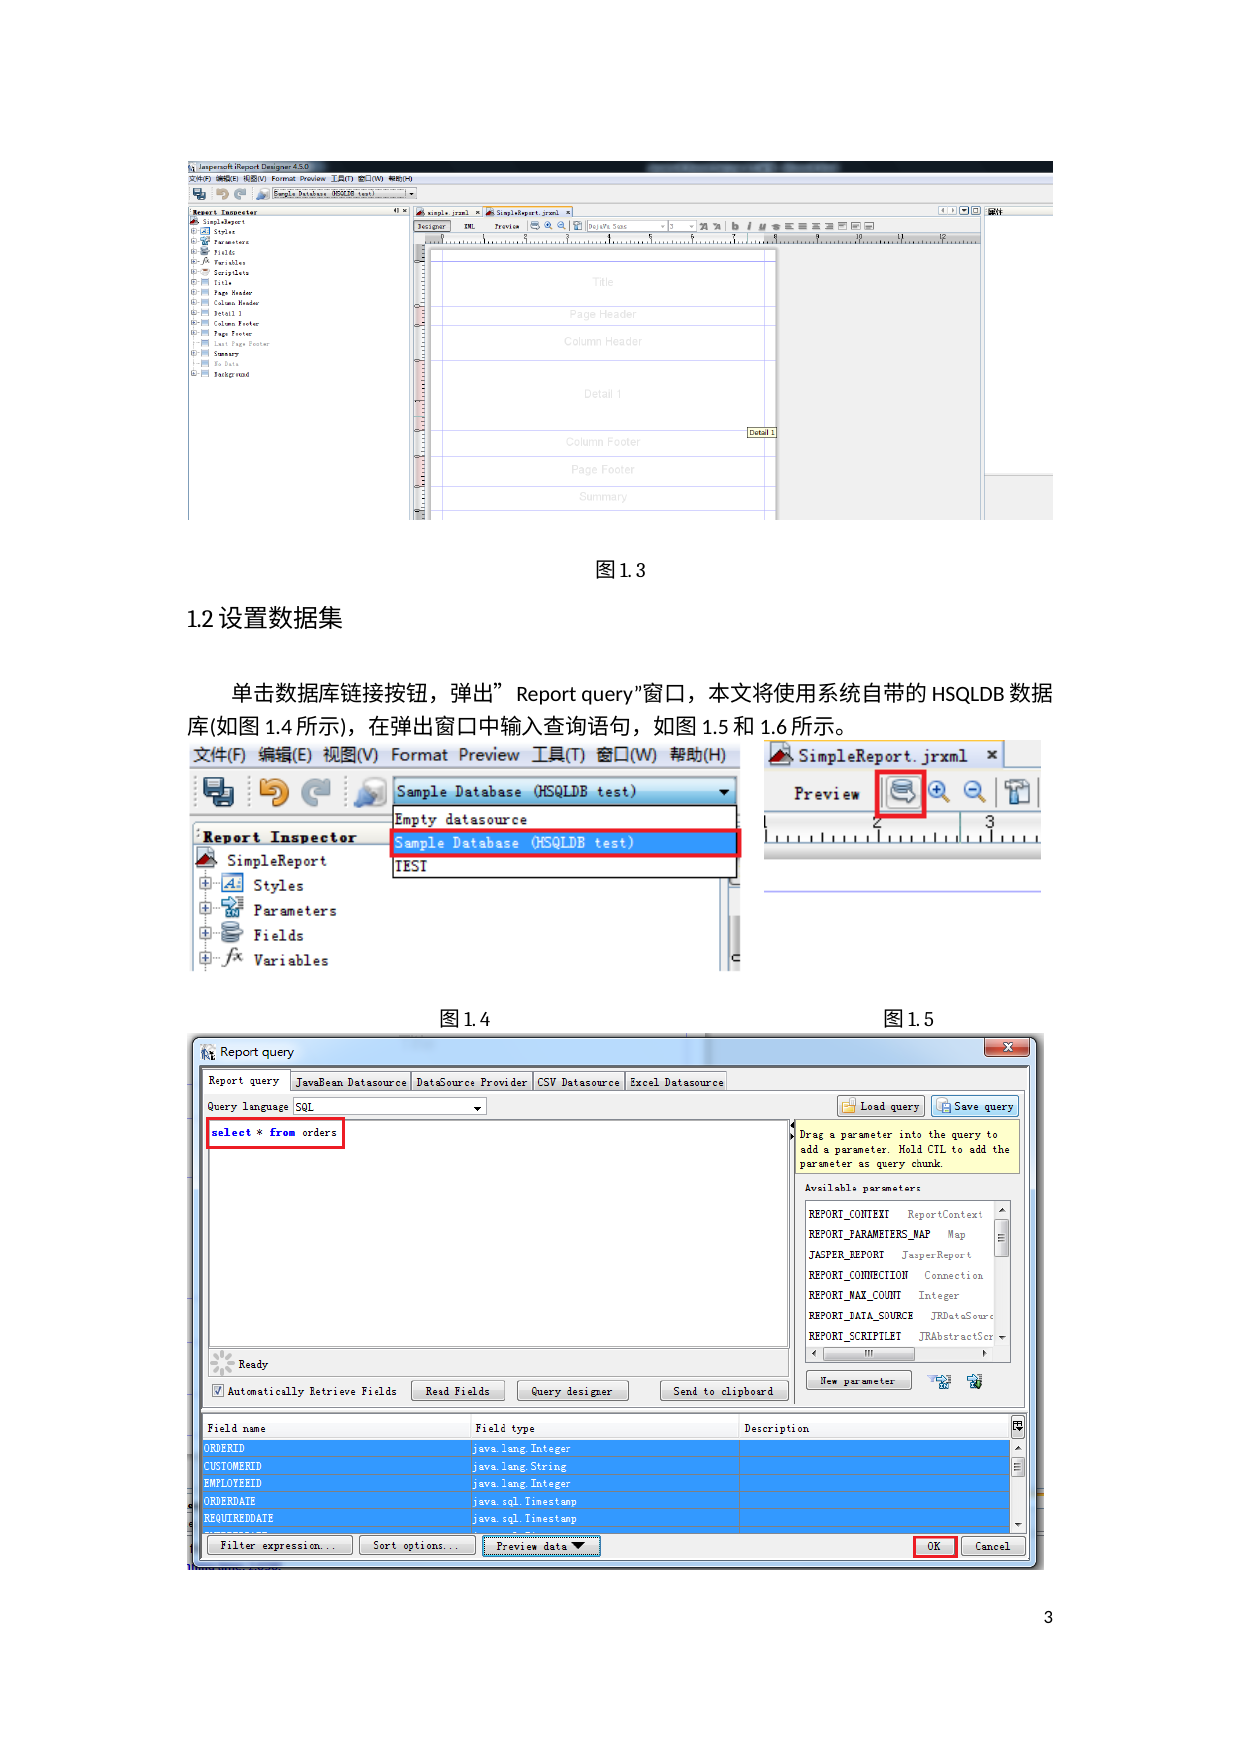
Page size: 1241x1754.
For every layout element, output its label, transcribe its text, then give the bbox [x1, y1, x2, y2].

picture [764, 740, 1041, 910]
picture [187, 740, 743, 974]
picture [188, 161, 1053, 520]
text 图1. 3 [187, 552, 1053, 584]
table_header [753, 741, 1064, 1001]
table_header [176, 741, 753, 1001]
table_cell 图1. 4 [176, 1001, 753, 1033]
text 单击数据库链接按钮，弹出”Report query”窗口，本文将使用系统自带的HSQLDB数据库(如图1.4所示)，在弹出窗口中输入查询语句，如图1.5和1.6所示。 [187, 676, 1053, 741]
picture [187, 1033, 1044, 1570]
table_cell 图1. 5 [753, 1001, 1064, 1033]
subtitle 1.2设置数据集 [187, 584, 1053, 649]
